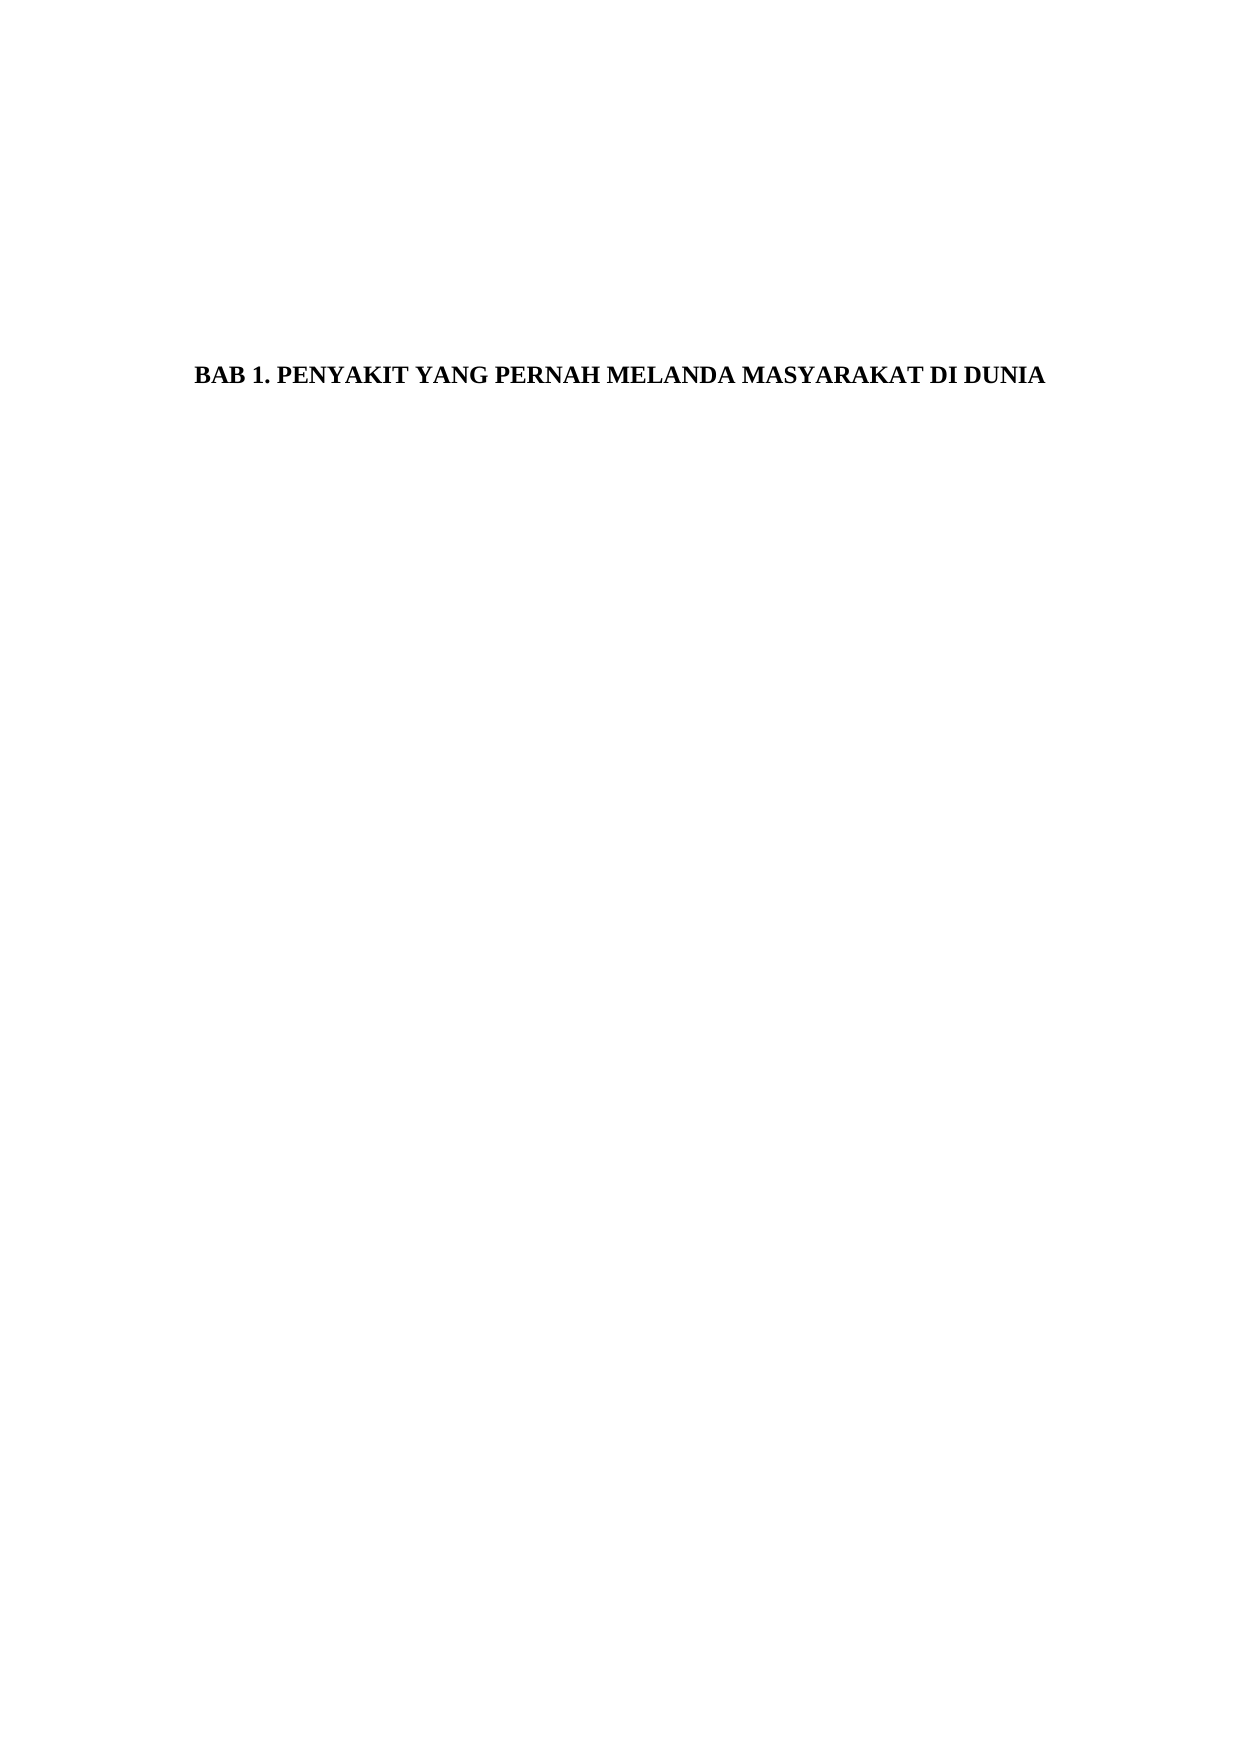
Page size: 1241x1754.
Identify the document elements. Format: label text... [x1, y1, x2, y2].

subtitle BAB 1. PENYAKIT YANG PERNAH MELANDA MASYARAKAT DI DUNIA [177, 360, 1063, 389]
